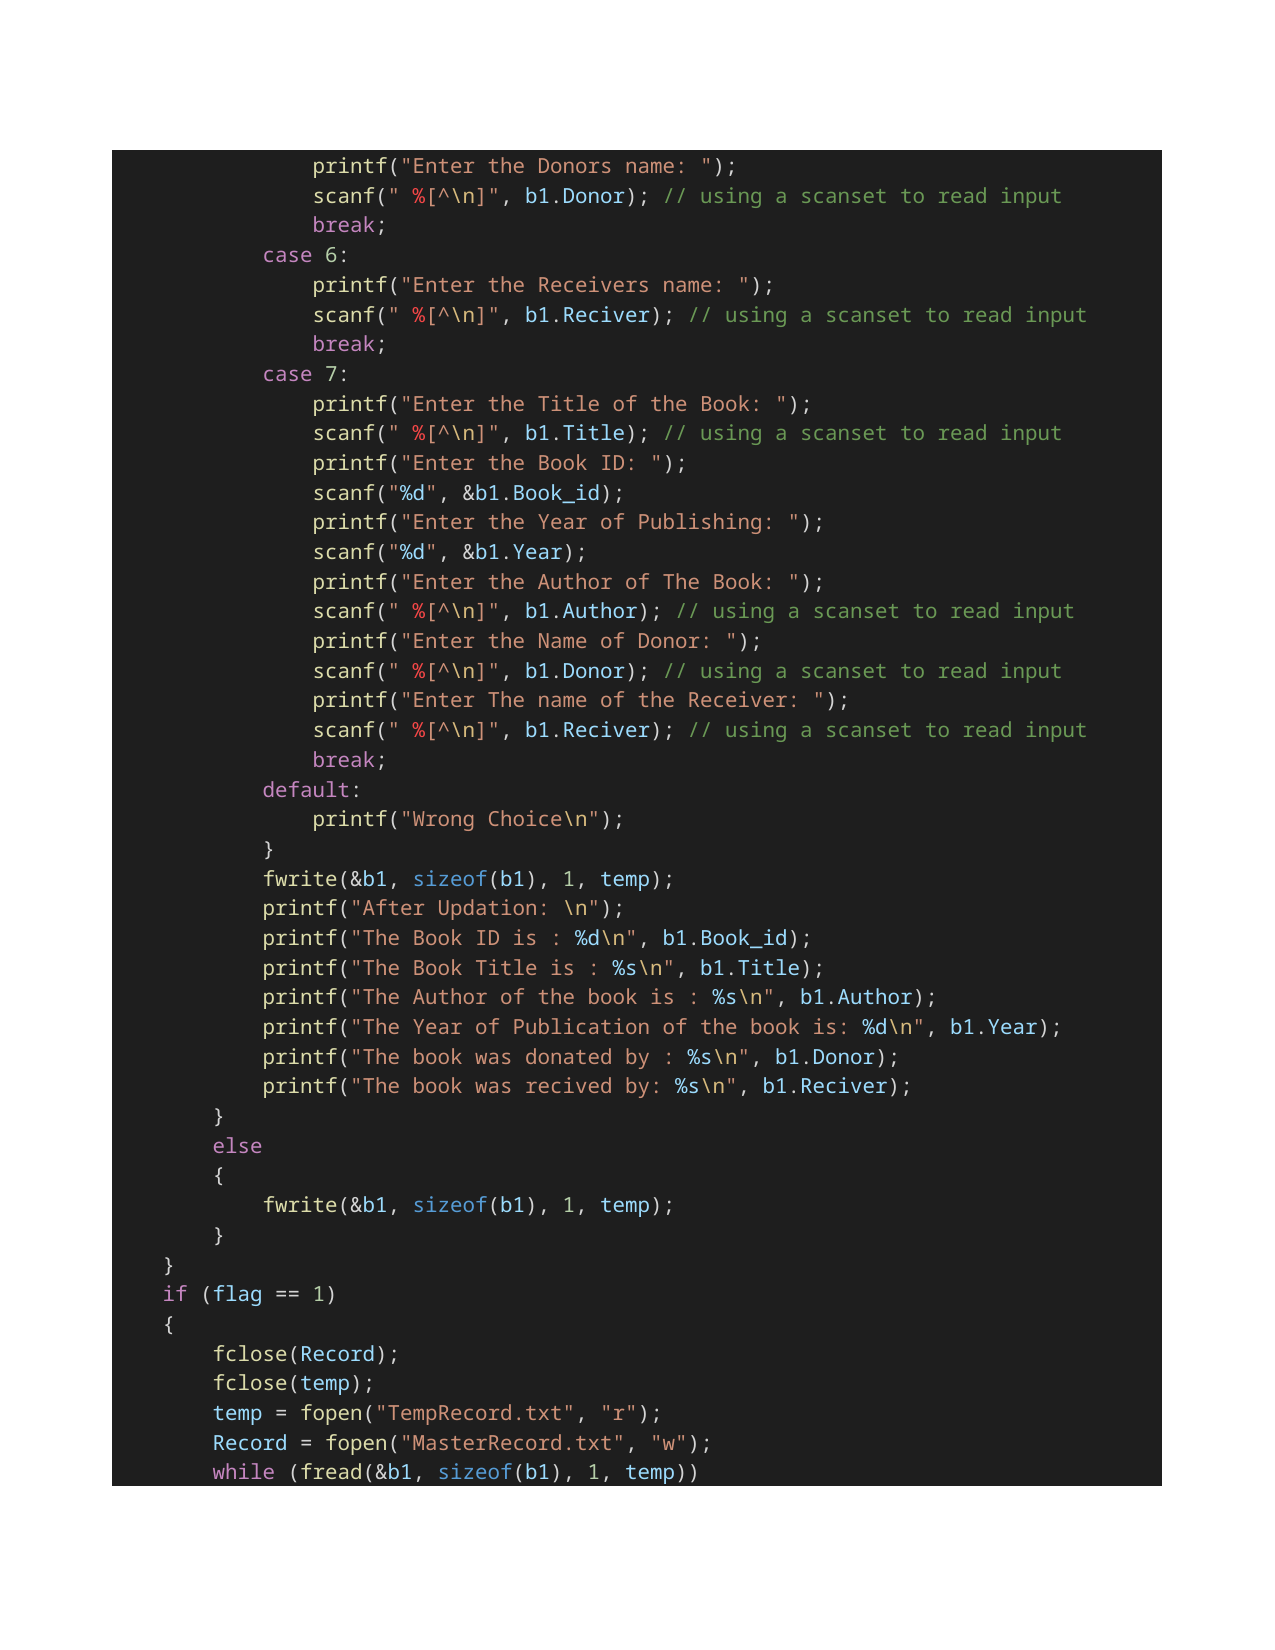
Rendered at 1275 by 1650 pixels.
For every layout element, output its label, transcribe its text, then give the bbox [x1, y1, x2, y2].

text printf("Enter the Book ID: "); [112, 447, 1162, 477]
text scanf("%d", &b1.Year); [112, 536, 1162, 566]
text scanf(" %[^\n]", b1.Donor); // using a scanset to read input [112, 180, 1162, 209]
text } [112, 1248, 1162, 1278]
text scanf("%d", &b1.Book_id); [112, 477, 1162, 506]
text else [112, 1130, 1162, 1159]
text printf("Enter the Donors name: "); [112, 150, 1162, 180]
text fclose(Record); [112, 1337, 1162, 1367]
text fwrite(&b1, sizeof(b1), 1, temp); [112, 1189, 1162, 1219]
text fwrite(&b1, sizeof(b1), 1, temp); [112, 862, 1162, 892]
text { [112, 1308, 1162, 1337]
text scanf(" %[^\n]", b1.Author); // using a scanset to read input [112, 595, 1162, 625]
text break; [112, 328, 1162, 358]
text printf("The book was recived by: %s\n", b1.Reciver); [112, 1070, 1162, 1100]
text { [112, 1159, 1162, 1189]
text } [112, 1219, 1162, 1248]
text printf("After Updation: \n"); [112, 892, 1162, 922]
text printf("Enter The name of the Receiver: "); [112, 684, 1162, 714]
text break; [112, 744, 1162, 773]
text scanf(" %[^\n]", b1.Title); // using a scanset to read input [112, 417, 1162, 447]
text printf("The Author of the book is : %s\n", b1.Author); [112, 981, 1162, 1011]
text case 6: [112, 239, 1162, 269]
text Record = fopen("MasterRecord.txt", "w"); [112, 1427, 1162, 1456]
text case 7: [112, 358, 1162, 387]
text printf("Enter the Title of the Book: "); [112, 387, 1162, 417]
text printf("The Year of Publication of the book is: %d\n", b1.Year); [112, 1011, 1162, 1041]
text while (fread(&b1, sizeof(b1), 1, temp)) [112, 1456, 1162, 1486]
text if (flag == 1) [112, 1278, 1162, 1308]
text printf("Enter the Author of The Book: "); [112, 566, 1162, 595]
text printf("The Book ID is : %d\n", b1.Book_id); [112, 922, 1162, 952]
text default: [112, 773, 1162, 803]
text temp = fopen("TempRecord.txt", "r"); [112, 1397, 1162, 1427]
text printf("The book was donated by : %s\n", b1.Donor); [112, 1041, 1162, 1070]
text printf("Enter the Year of Publishing: "); [112, 506, 1162, 536]
text printf("Enter the Name of Donor: "); [112, 625, 1162, 655]
text fclose(temp); [112, 1367, 1162, 1397]
text printf("The Book Title is : %s\n", b1.Title); [112, 952, 1162, 981]
text printf("Enter the Receivers name: "); [112, 269, 1162, 298]
text scanf(" %[^\n]", b1.Reciver); // using a scanset to read input [112, 298, 1162, 328]
text scanf(" %[^\n]", b1.Donor); // using a scanset to read input [112, 655, 1162, 684]
text scanf(" %[^\n]", b1.Reciver); // using a scanset to read input [112, 714, 1162, 744]
text printf("Wrong Choice\n"); [112, 803, 1162, 833]
text break; [112, 209, 1162, 239]
text } [112, 1100, 1162, 1130]
text } [112, 833, 1162, 862]
